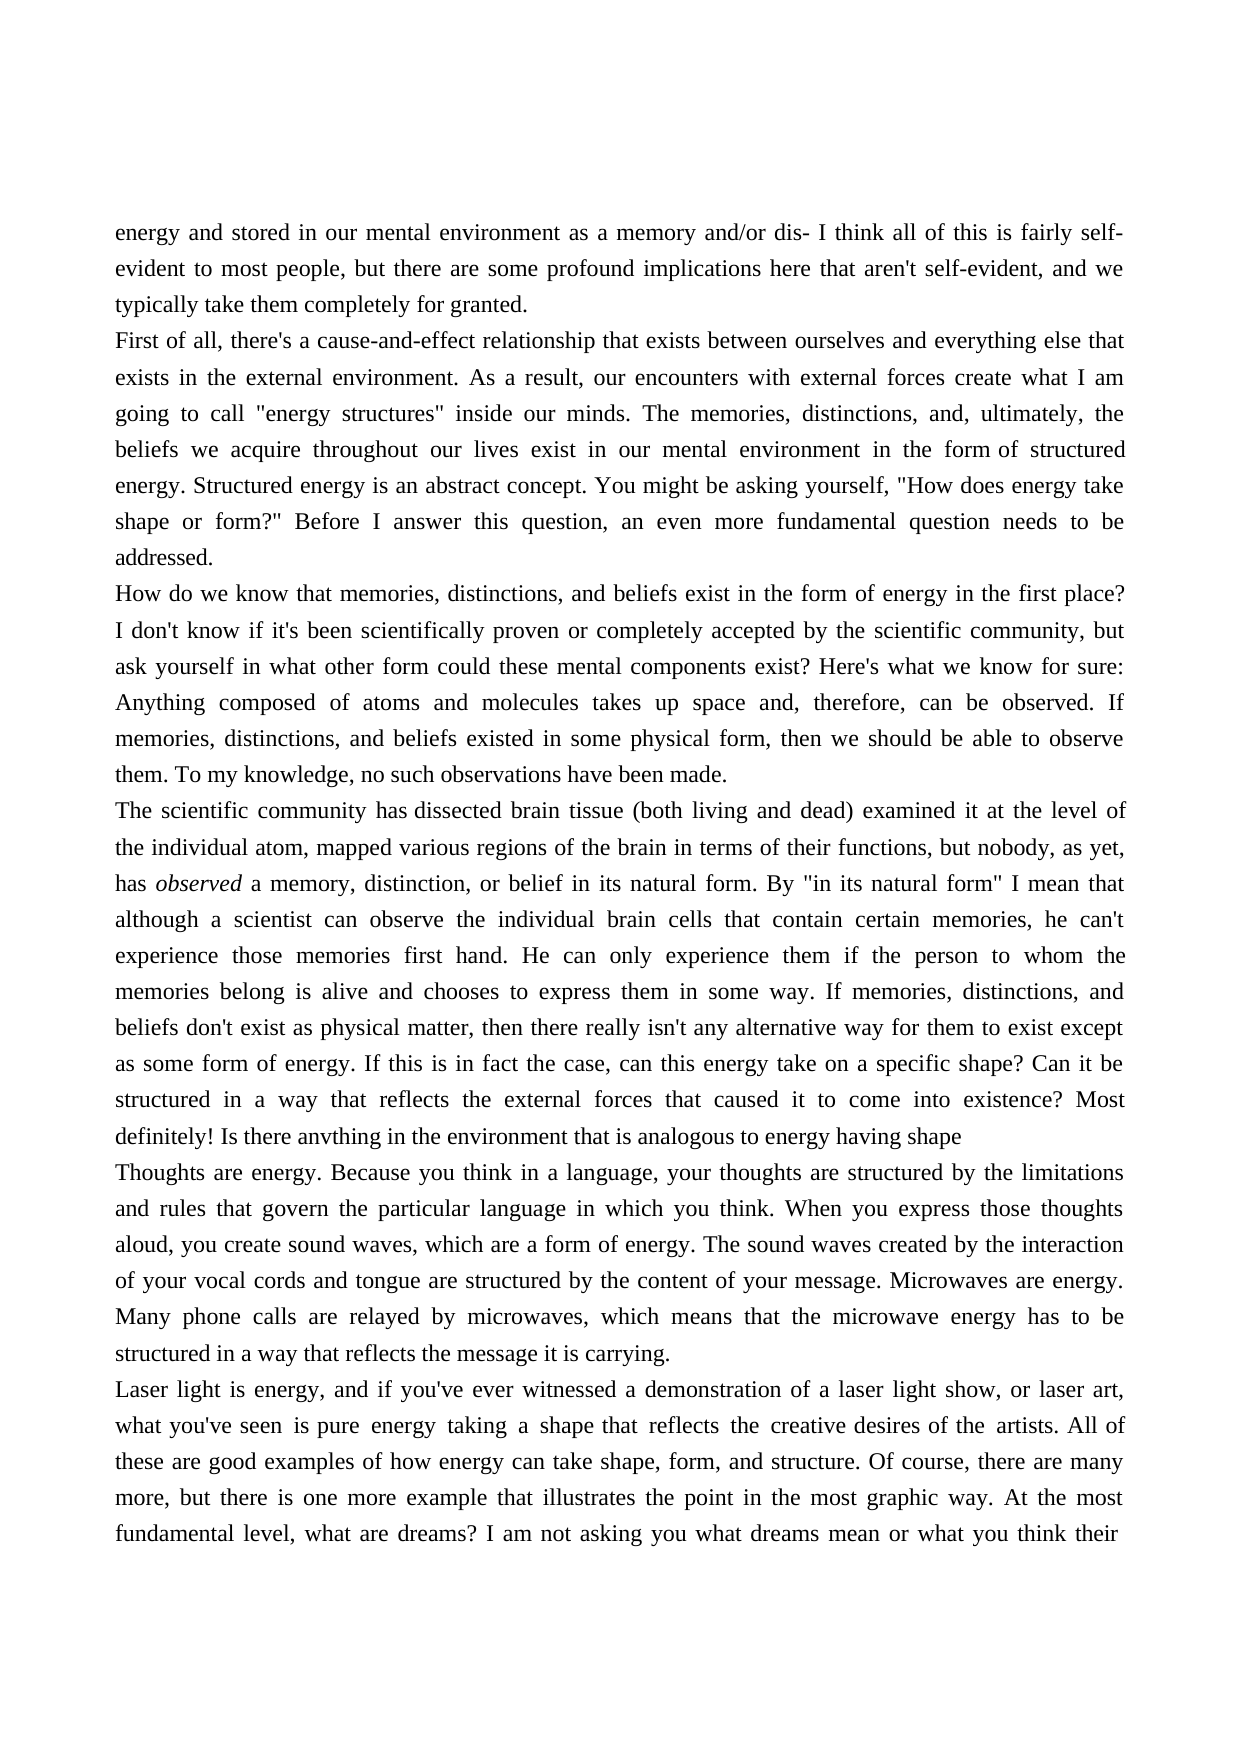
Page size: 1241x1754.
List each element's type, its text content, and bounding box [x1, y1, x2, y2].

text Laser light is energy, and if you've ever witnessed a demonstration of a laser light show, or laser art, what you've seen is pure energy taking a shape that reflects the creative desires of the artists. All of these are good examples of how energy can take shape, form, and structure. Of course, there are many more, but there is one more example that illustrates the point in the most graphic way. At the most fundamental level, what are dreams? I am not asking you what dreams mean or what you think their [115, 1375, 1126, 1547]
text The scientific community has dissected brain tissue (both living and dead) examined it at the level of the individual atom, mapped various regions of the brain in terms of their functions, but nobody, as yet, has observed a memory, distinction, or belief in its natural form. By "in its natural form" I mean that although a scientist can observe the individual brain cells that contain certain memories, he can't experience those memories first hand. He can only experience them if the person to whom the memories belong is alive and chooses to express them in some way. If memories, distinctions, and beliefs don't exist as physical matter, then there really isn't any alternative way for them to exist except as some form of energy. If this is in fact the case, can this energy take on a specific shape? Can it be structured in a way that reflects the external forces that caused it to come into existence? Most definitely! Is there anvthing in the environment that is analogous to energy having shape [115, 796, 1127, 1149]
text First of all, there's a cause-and-effect relationship that exists between ourselves and everything else that exists in the external environment. As a result, our encounters with external forces create what I am going to call "energy structures" inside our minds. The memories, distinctions, and, ultimately, the beliefs we acquire throughout our lives exist in our mental environment in the form of structured energy. Structured energy is an abstract concept. You might be asking yourself, "How does energy take shape or form?" Before I answer this question, an even more fundamental question needs to be addressed. [115, 326, 1127, 571]
text Thoughts are energy. Because you think in a language, your thoughts are structured by the limitations and rules that govern the particular language in which you think. When you express those thoughts aloud, you create sound waves, which are a form of energy. The sound waves created by the interaction of your vocal cords and tongue are structured by the content of your message. Microwaves are energy. Many phone calls are relayed by microwaves, which means that the microwave energy has to be structured in a way that reflects the message it is carrying. [115, 1158, 1126, 1366]
text energy and stored in our mental environment as a memory and/or dis- I think all of this is fairly self- evident to most people, but there are some profound implications here that aren't self-evident, and we typically take them completely for granted. [115, 218, 1126, 318]
text How do we know that memories, distinctions, and beliefs exist in the form of energy in the first place? I don't know if it's been scientifically proven or completely accepted by the scientific community, but ask yourself in what other form could these mental components exist? Here's what we know for sure: Anything composed of atoms and molecules takes up space and, therefore, can be observed. If memories, distinctions, and beliefs existed in some physical form, then we should be able to observe them. To my knowledge, no such observations have been made. [115, 579, 1126, 788]
